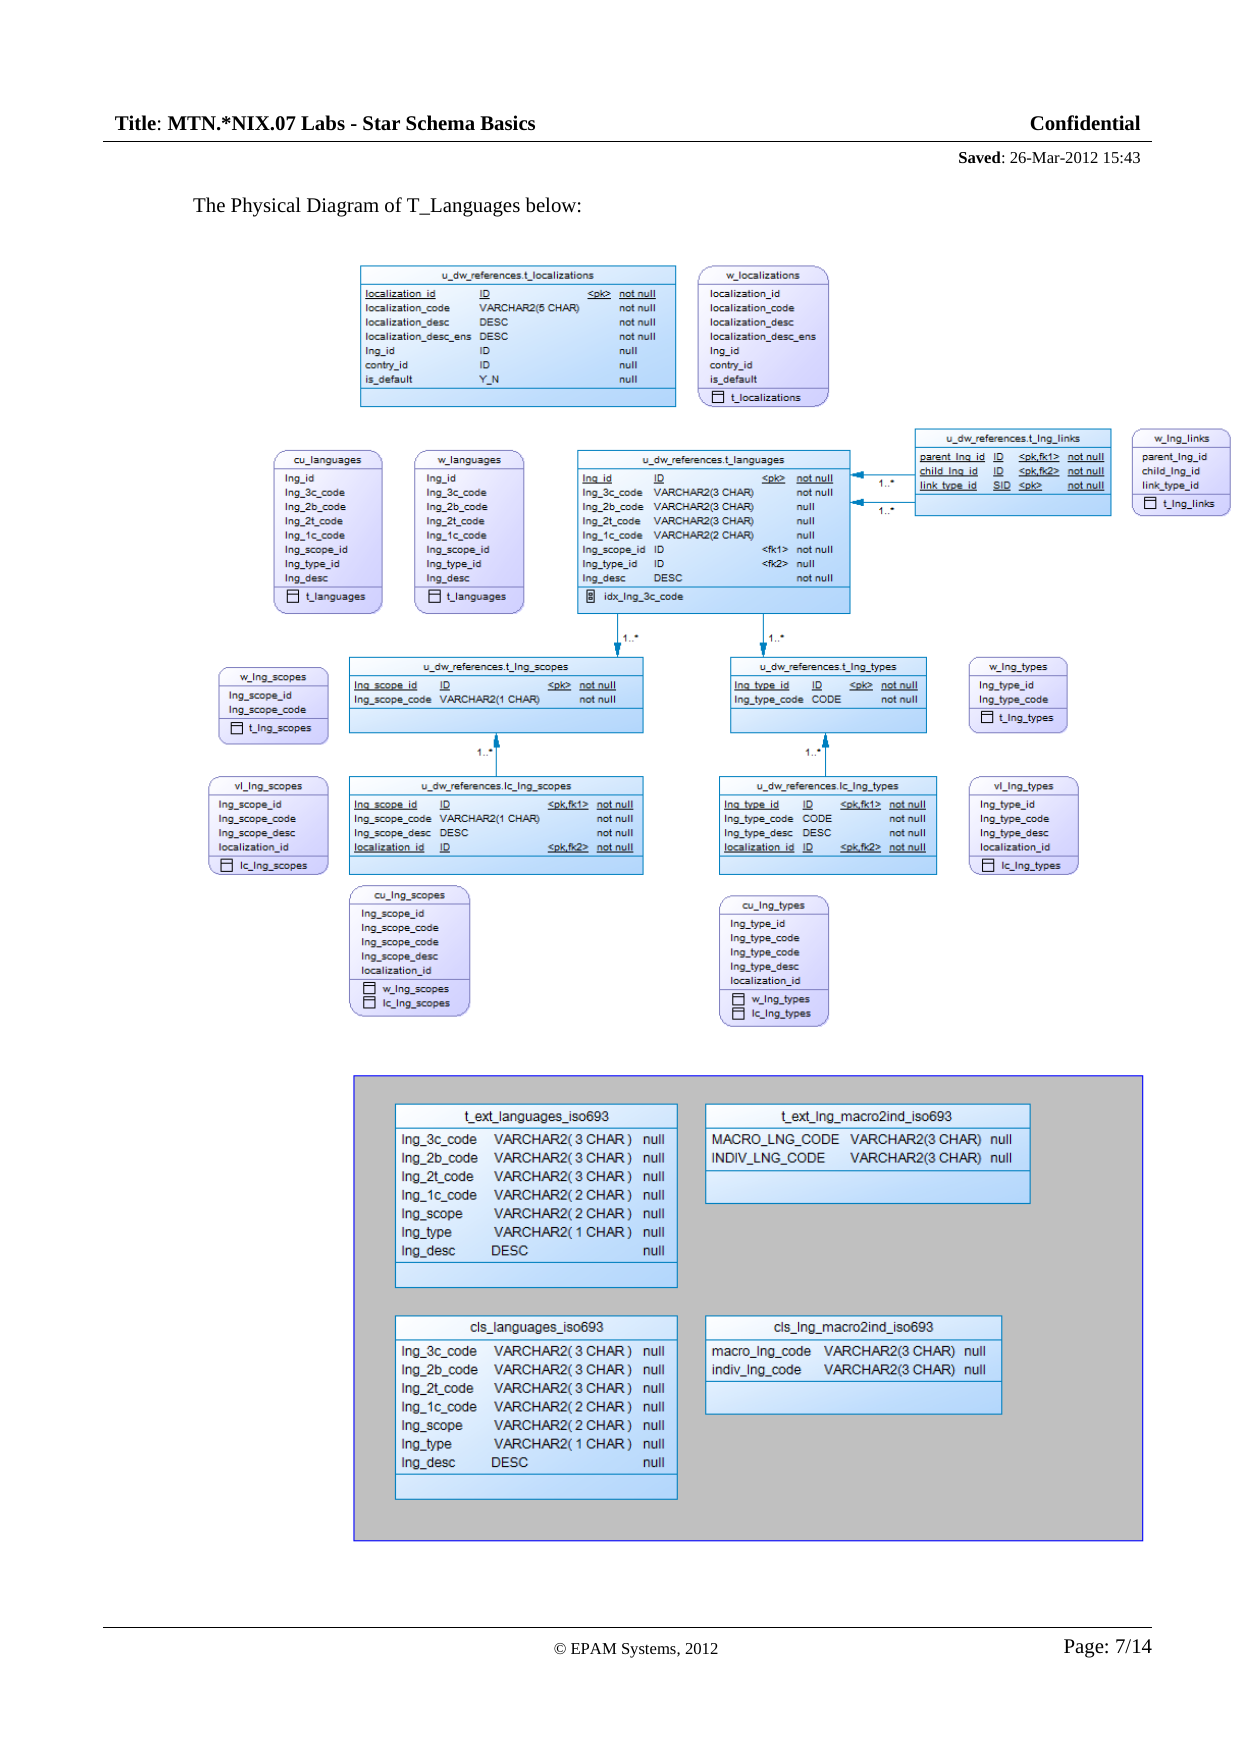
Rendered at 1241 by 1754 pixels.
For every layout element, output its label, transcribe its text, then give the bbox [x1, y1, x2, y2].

picture [348, 1060, 1152, 1549]
picture [192, 242, 1241, 1036]
text The Physical Diagram of T_Languages below: [177, 192, 1152, 217]
